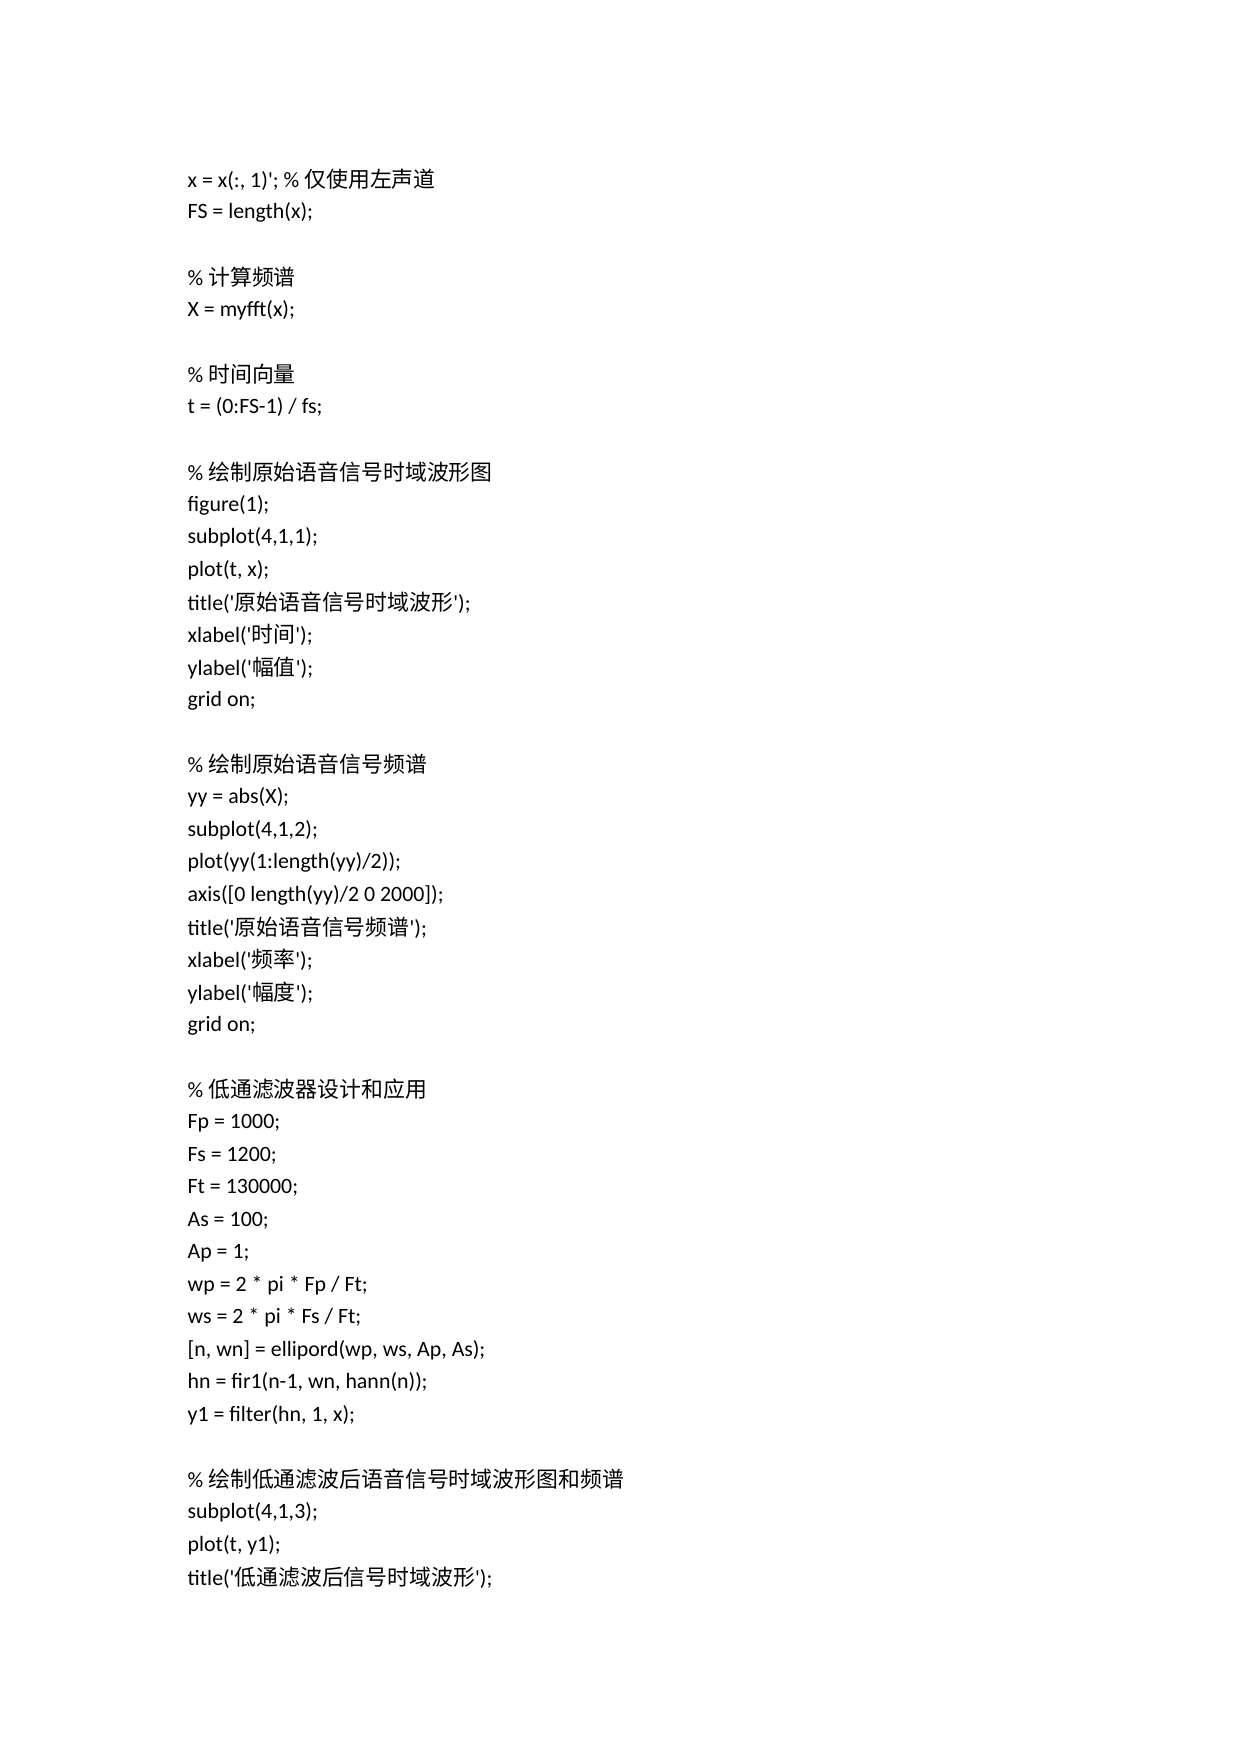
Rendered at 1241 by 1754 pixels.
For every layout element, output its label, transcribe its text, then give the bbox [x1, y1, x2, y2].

text wp = 2 * pi * Fp / Ft; [187, 1267, 1053, 1299]
text % 计算频谱 [187, 259, 1053, 292]
text hn = fir1(n-1, wn, hann(n)); [187, 1364, 1053, 1397]
text plot(t, x); [187, 552, 1053, 584]
text ylabel('幅值'); [187, 649, 1053, 682]
text xlabel('时间'); [187, 617, 1053, 649]
text subplot(4,1,1); [187, 519, 1053, 552]
text axis([0 length(yy)/2 0 2000]); [187, 877, 1053, 909]
text Fp = 1000; [187, 1104, 1053, 1137]
text ws = 2 * pi * Fs / Ft; [187, 1299, 1053, 1332]
text ylabel('幅度'); [187, 974, 1053, 1007]
text plot(t, y1); [187, 1527, 1053, 1559]
text title('低通滤波后信号时域波形'); [187, 1559, 1053, 1592]
text X = myfft(x); [187, 292, 1053, 324]
text title('原始语音信号频谱'); [187, 909, 1053, 942]
text y1 = filter(hn, 1, x); [187, 1397, 1053, 1429]
text figure(1); [187, 487, 1053, 519]
text t = (0:FS-1) / fs; [187, 389, 1053, 422]
text % 绘制原始语音信号频谱 [187, 747, 1053, 779]
text yy = abs(X); [187, 779, 1053, 812]
text title('原始语音信号时域波形'); [187, 584, 1053, 617]
text FS = length(x); [187, 194, 1053, 227]
text subplot(4,1,3); [187, 1494, 1053, 1527]
text As = 100; [187, 1202, 1053, 1234]
text % 绘制原始语音信号时域波形图 [187, 454, 1053, 487]
text [n, wn] = ellipord(wp, ws, Ap, As); [187, 1332, 1053, 1364]
text % 绘制低通滤波后语音信号时域波形图和频谱 [187, 1462, 1053, 1494]
text grid on; [187, 682, 1053, 714]
text Ft = 130000; [187, 1169, 1053, 1202]
text x = x(:, 1)'; % 仅使用左声道 [187, 162, 1053, 194]
text Fs = 1200; [187, 1137, 1053, 1169]
text grid on; [187, 1007, 1053, 1039]
text Ap = 1; [187, 1234, 1053, 1267]
text subplot(4,1,2); [187, 812, 1053, 844]
text plot(yy(1:length(yy)/2)); [187, 844, 1053, 877]
text xlabel('频率'); [187, 942, 1053, 974]
text % 低通滤波器设计和应用 [187, 1072, 1053, 1104]
text % 时间向量 [187, 357, 1053, 389]
